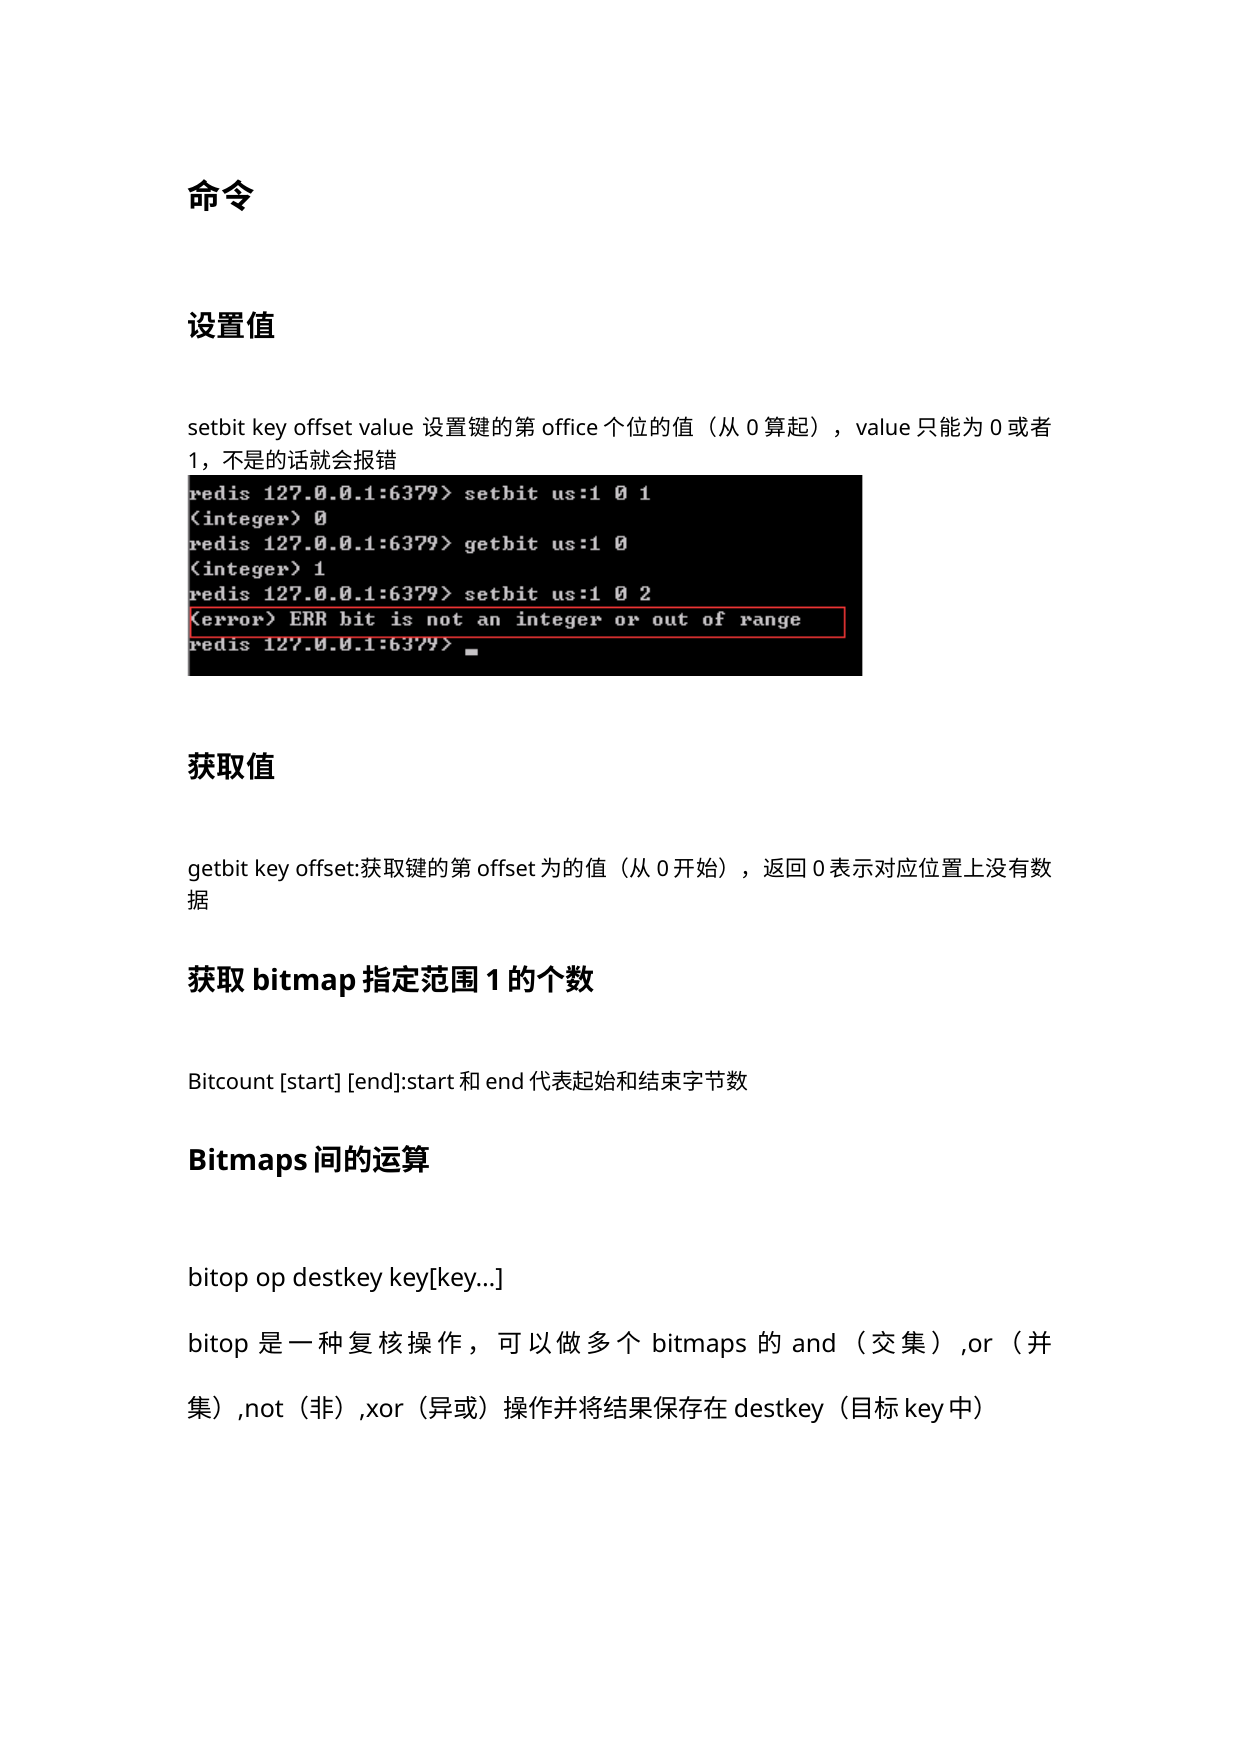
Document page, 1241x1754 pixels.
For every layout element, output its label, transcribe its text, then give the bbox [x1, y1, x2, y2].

subtitle Bitmaps间的运算 [187, 1125, 1053, 1190]
subtitle 获取bitmap指定范围1的个数 [187, 945, 1053, 1010]
subtitle 设置值 [187, 291, 1053, 356]
text bitop op destkey key[key…] [187, 1244, 1053, 1309]
subtitle 获取值 [187, 732, 1053, 797]
text setbit key offset value 设置键的第office个位的值（从0算起），value只能为0或者1，不是的话就会报错 [187, 410, 1053, 475]
subtitle 命令 [187, 162, 1053, 227]
text bitop是一种复核操作，可以做多个bitmaps的and（交集）,or（并集）,not（非）,xor（异或）操作并将结果保存在destkey（目标key中） [187, 1309, 1053, 1439]
text Bitcount [start] [end]:start和end代表起始和结束字节数 [187, 1064, 1053, 1096]
picture [187, 475, 863, 676]
text getbit key offset:获取键的第offset为的值（从0开始），返回0表示对应位置上没有数据 [187, 851, 1053, 916]
